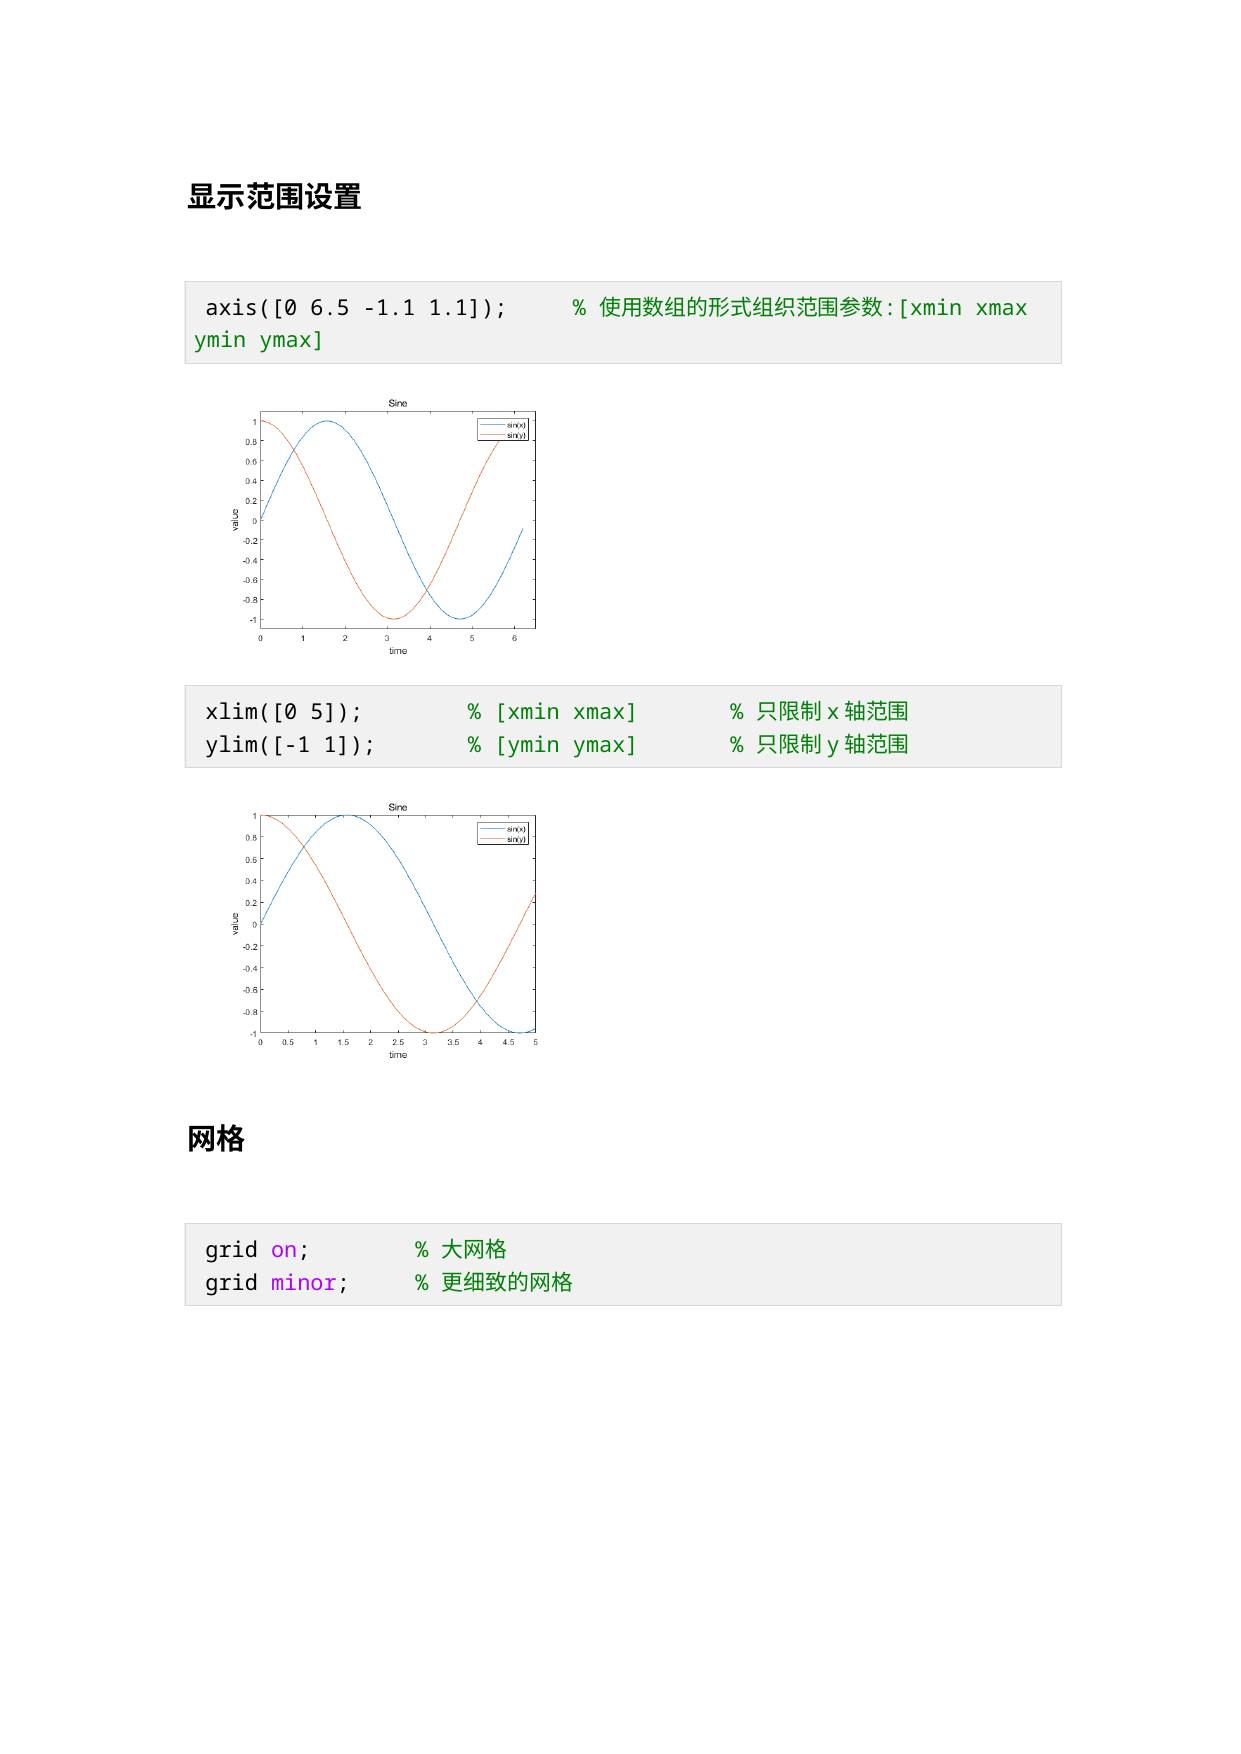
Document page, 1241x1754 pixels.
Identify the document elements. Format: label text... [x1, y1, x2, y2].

picture [214, 795, 569, 1062]
subtitle 显示范围设置 [187, 162, 1053, 227]
subtitle 网格 [187, 1104, 1053, 1169]
picture [214, 391, 569, 658]
text grid on; % 大网格 [186, 1224, 1061, 1256]
text grid minor; % 更细致的网格 [186, 1256, 1061, 1305]
text ylim([-1 1]); % [ymin ymax] % 只限制y轴范围 [186, 718, 1061, 767]
text xlim([0 5]); % [xmin xmax] % 只限制x轴范围 [186, 686, 1061, 718]
text axis([0 6.5 -1.1 1.1]); % 使用数组的形式组织范围参数:[xmin xmax ymin ymax] [186, 282, 1061, 363]
